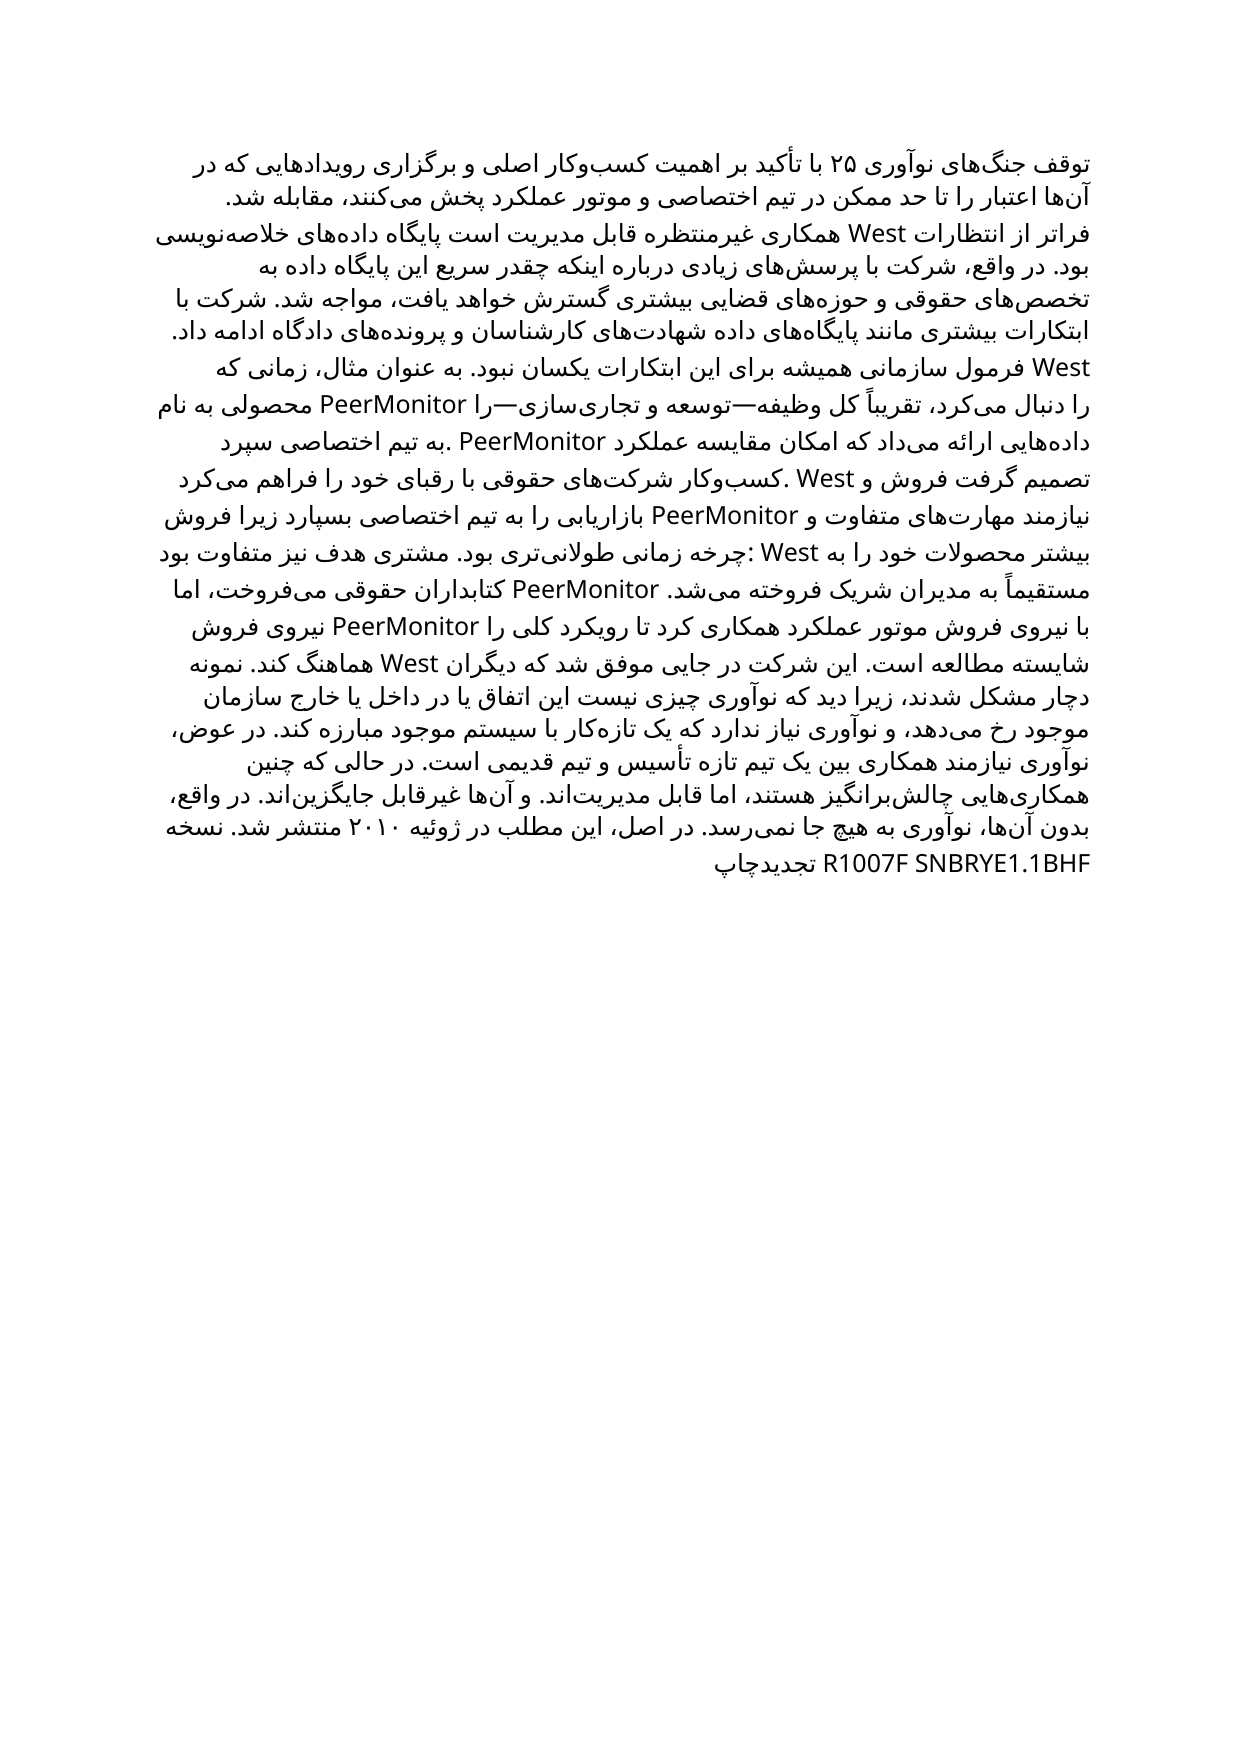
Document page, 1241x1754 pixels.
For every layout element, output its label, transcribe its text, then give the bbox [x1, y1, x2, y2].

text توقف جنگ‌های نوآوری ۲۵ با تأکید بر اهمیت کسب‌وکار اصلی و برگزاری رویدادهایی که در آن‌ها اعتبار را تا حد ممکن در تیم اختصاصی و موتور عملکرد پخش می‌کنند، مقابله شد. همکاری غیرمنتظره قابل مدیریت است پایگاه داده‌های خلاصه‌نویسی West فراتر از انتظارات بود. در واقع، شرکت با پرسش‌های زیادی درباره اینکه چقدر سریع این پایگاه داده به تخصص‌های حقوقی و حوزه‌های قضایی بیشتری گسترش خواهد یافت، مواجه شد. شرکت با ابتکارات بیشتری مانند پایگاه‌های داده شهادت‌های کارشناسان و پرونده‌های دادگاه ادامه داد. فرمول سازمانی همیشه برای این ابتکارات یکسان نبود. به عنوان مثال، زمانی که West محصولی به نام PeerMonitor را دنبال می‌کرد، تقریباً کل وظیفه—توسعه و تجاری‌سازی—را به تیم اختصاصی سپرد. PeerMonitor داده‌هایی ارائه می‌داد که امکان مقایسه عملکرد کسب‌وکار شرکت‌های حقوقی با رقبای خود را فراهم می‌کرد. West تصمیم گرفت فروش و بازاریابی را به تیم اختصاصی بسپارد زیرا فروش PeerMonitor نیازمند مهارت‌های متفاوت و چرخه زمانی طولانی‌تری بود. مشتری هدف نیز متفاوت بود: West بیشتر محصولات خود را به کتابداران حقوقی می‌فروخت، اما PeerMonitor مستقیماً به مدیران شریک فروخته می‌شد. نیروی فروش PeerMonitor با نیروی فروش موتور عملکرد همکاری کرد تا رویکرد کلی را هماهنگ کند. نمونه West شایسته مطالعه است. این شرکت در جایی موفق شد که دیگران دچار مشکل شدند، زیرا دید که نوآوری چیزی نیست این اتفاق یا در داخل یا خارج سازمان موجود رخ می‌دهد، و نوآوری نیاز ندارد که یک تازه‌کار با سیستم موجود مبارزه کند. در عوض، نوآوری نیازمند همکاری بین یک تیم تازه تأسیس و تیم قدیمی است. در حالی که چنین همکاری‌هایی چالش‌برانگیز هستند، اما قابل مدیریت‌اند. و آن‌ها غیرقابل جایگزین‌اند. در واقع، بدون آن‌ها، نوآوری به هیچ جا نمی‌رسد. در اصل، این مطلب در ژوئیه ۲۰۱۰ منتشر شد. نسخه تجدیدچاپ R1007F SNBRYE1.1BHF [150, 150, 1090, 883]
